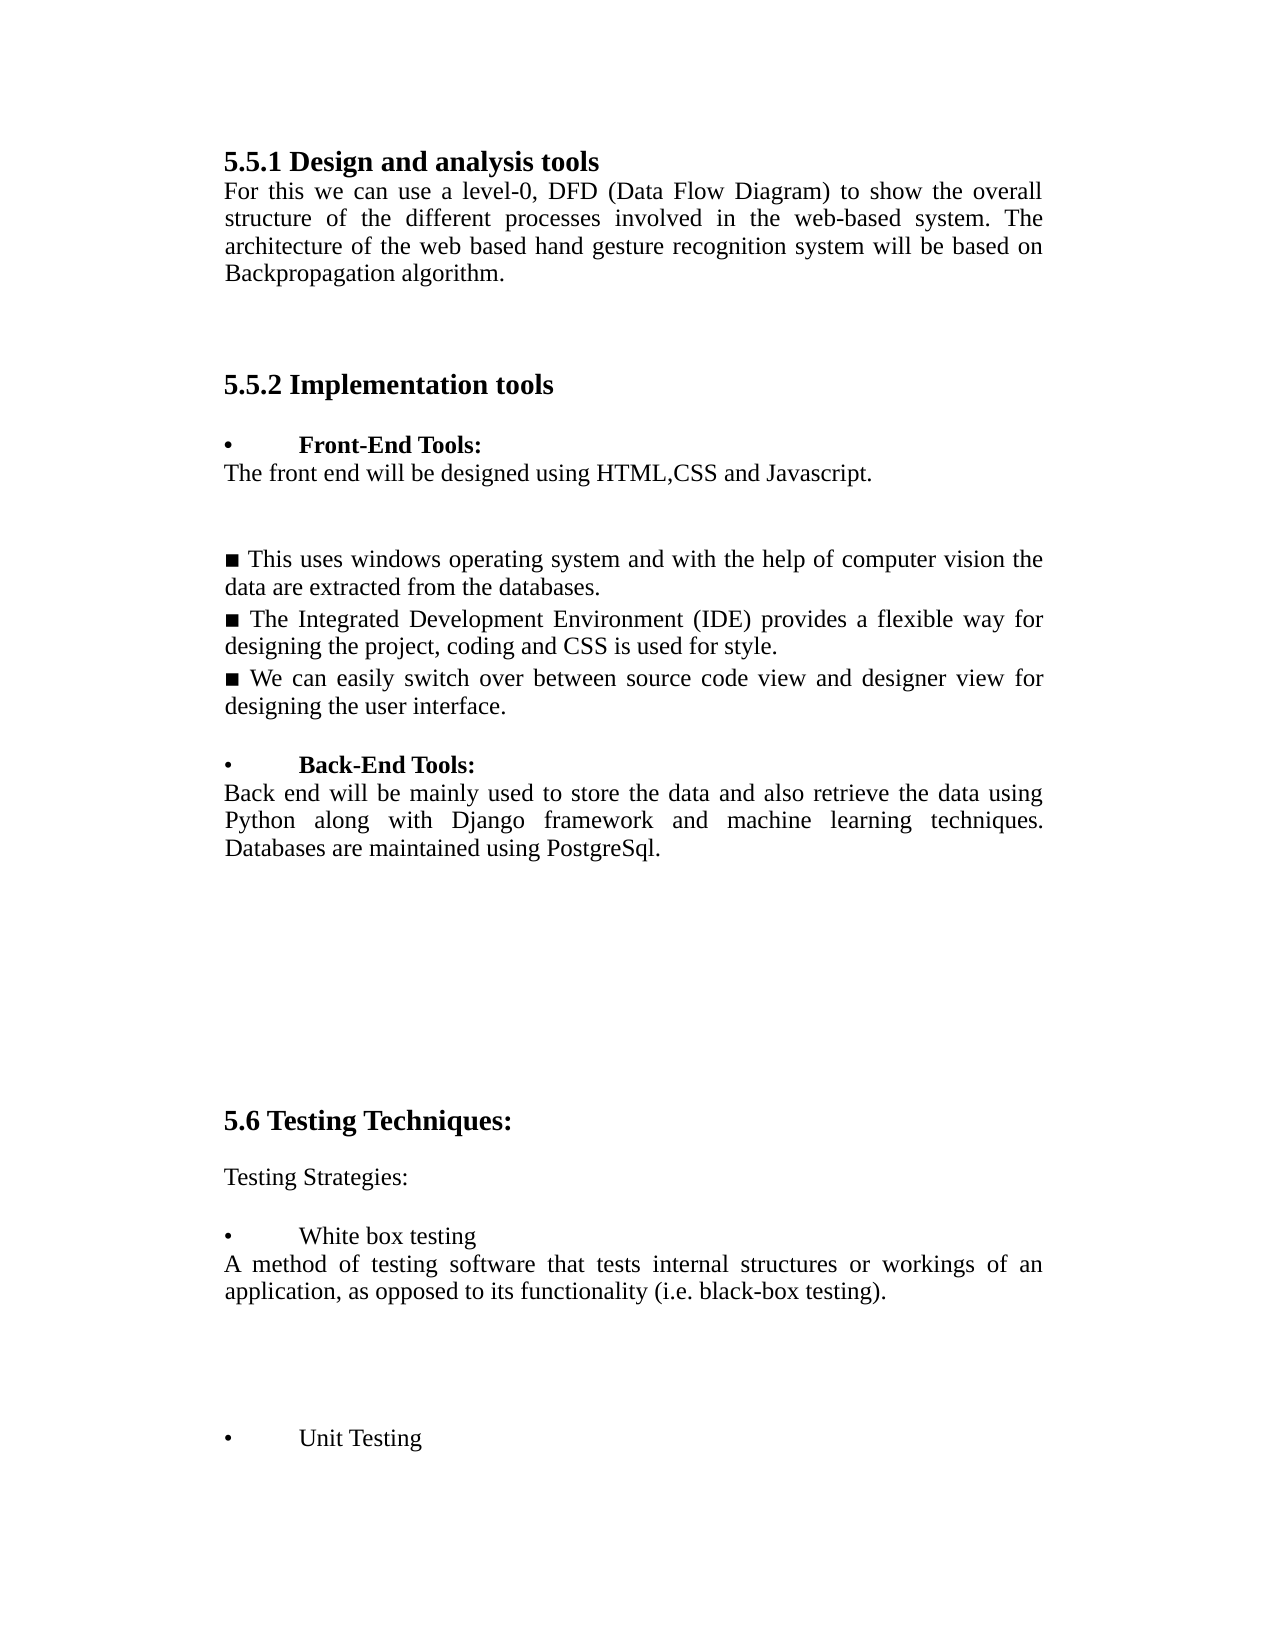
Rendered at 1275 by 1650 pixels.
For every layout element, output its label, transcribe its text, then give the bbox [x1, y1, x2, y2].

text Back end will be mainly used to store the data and also retrieve the data using Python along with Django framework and machine learning techniques. Databases are maintained using PostgreSql. [223, 779, 1044, 862]
text ▪ We can easily switch over between source code view and designer view for designing the user interface. [223, 665, 1044, 720]
text For this we can use a level-0, DFD (Data Flow Diagram) to show the overall structure of the different processes involved in the web-based system. The architecture of the web based hand gesture recognition system will be based on Backpropagation algorithm. [223, 177, 1044, 287]
text 5.5.1 Design and analysis tools [223, 150, 1125, 177]
list Back-End Tools: [223, 752, 1044, 779]
text The front end will be designed using HTML,CSS and Javascript. [223, 459, 1044, 487]
text A method of testing software that tests internal structures or workings of an application, as opposed to its functionality (i.e. black-box testing). [223, 1250, 1044, 1305]
text ▪ The Integrated Development Environment (IDE) provides a flexible way for designing the project, coding and CSS is used for style. [223, 605, 1044, 660]
text ▪ This uses windows operating system and with the help of computer vision the data are extracted from the databases. [223, 546, 1044, 601]
list Unit Testing [223, 1424, 1044, 1452]
text 5.6 Testing Techniques: [223, 1109, 1125, 1136]
list Front-End Tools: [223, 431, 1044, 459]
text Testing Strategies: [223, 1163, 1044, 1191]
text 5.5.2 Implementation tools [223, 373, 1125, 399]
list White box testing [223, 1222, 1044, 1250]
